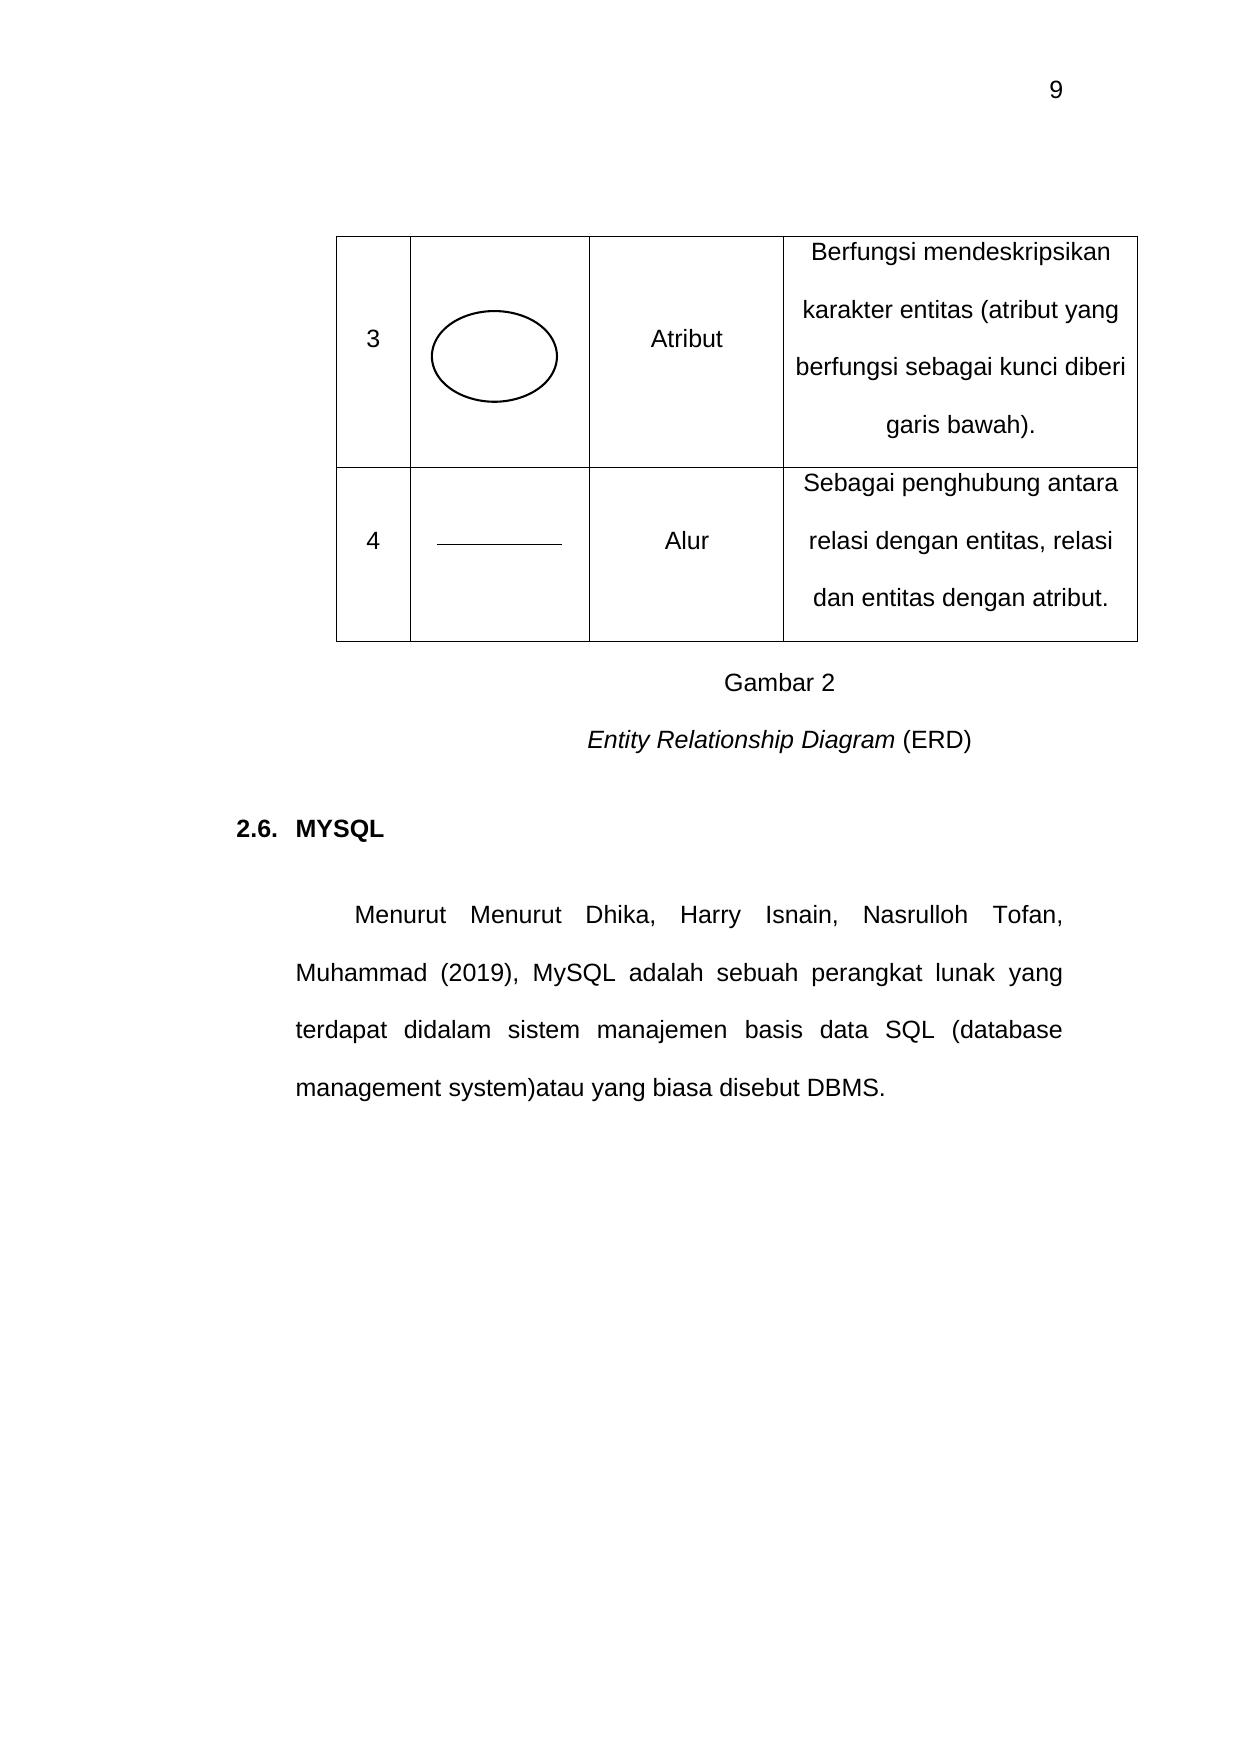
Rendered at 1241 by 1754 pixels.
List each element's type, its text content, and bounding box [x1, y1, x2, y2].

list MYSQL [236, 814, 1063, 843]
table_cell 3 [337, 237, 410, 467]
list Menurut Menurut Dhika, Harry Isnain, Nasrulloh Tofan, Muhammad (2019), MySQL adalah sebuah perangkat lunak yang terdapat didalam sistem manajemen basis data SQL (database management system)atau yang biasa disebut DBMS. [295, 900, 1063, 1102]
table_cell Berfungsi mendeskripsikan karakter entitas (atribut yang berfungsi sebagai kunci diberi garis bawah). [784, 237, 1137, 467]
table_cell 4 [337, 468, 410, 641]
table_cell Alur [590, 468, 783, 641]
table_cell Atribut [590, 237, 783, 467]
table_cell Sebagai penghubung antara relasi dengan entitas, relasi dan entitas dengan atribut. [784, 468, 1137, 641]
table_cell [411, 237, 589, 467]
table_cell [411, 468, 589, 641]
